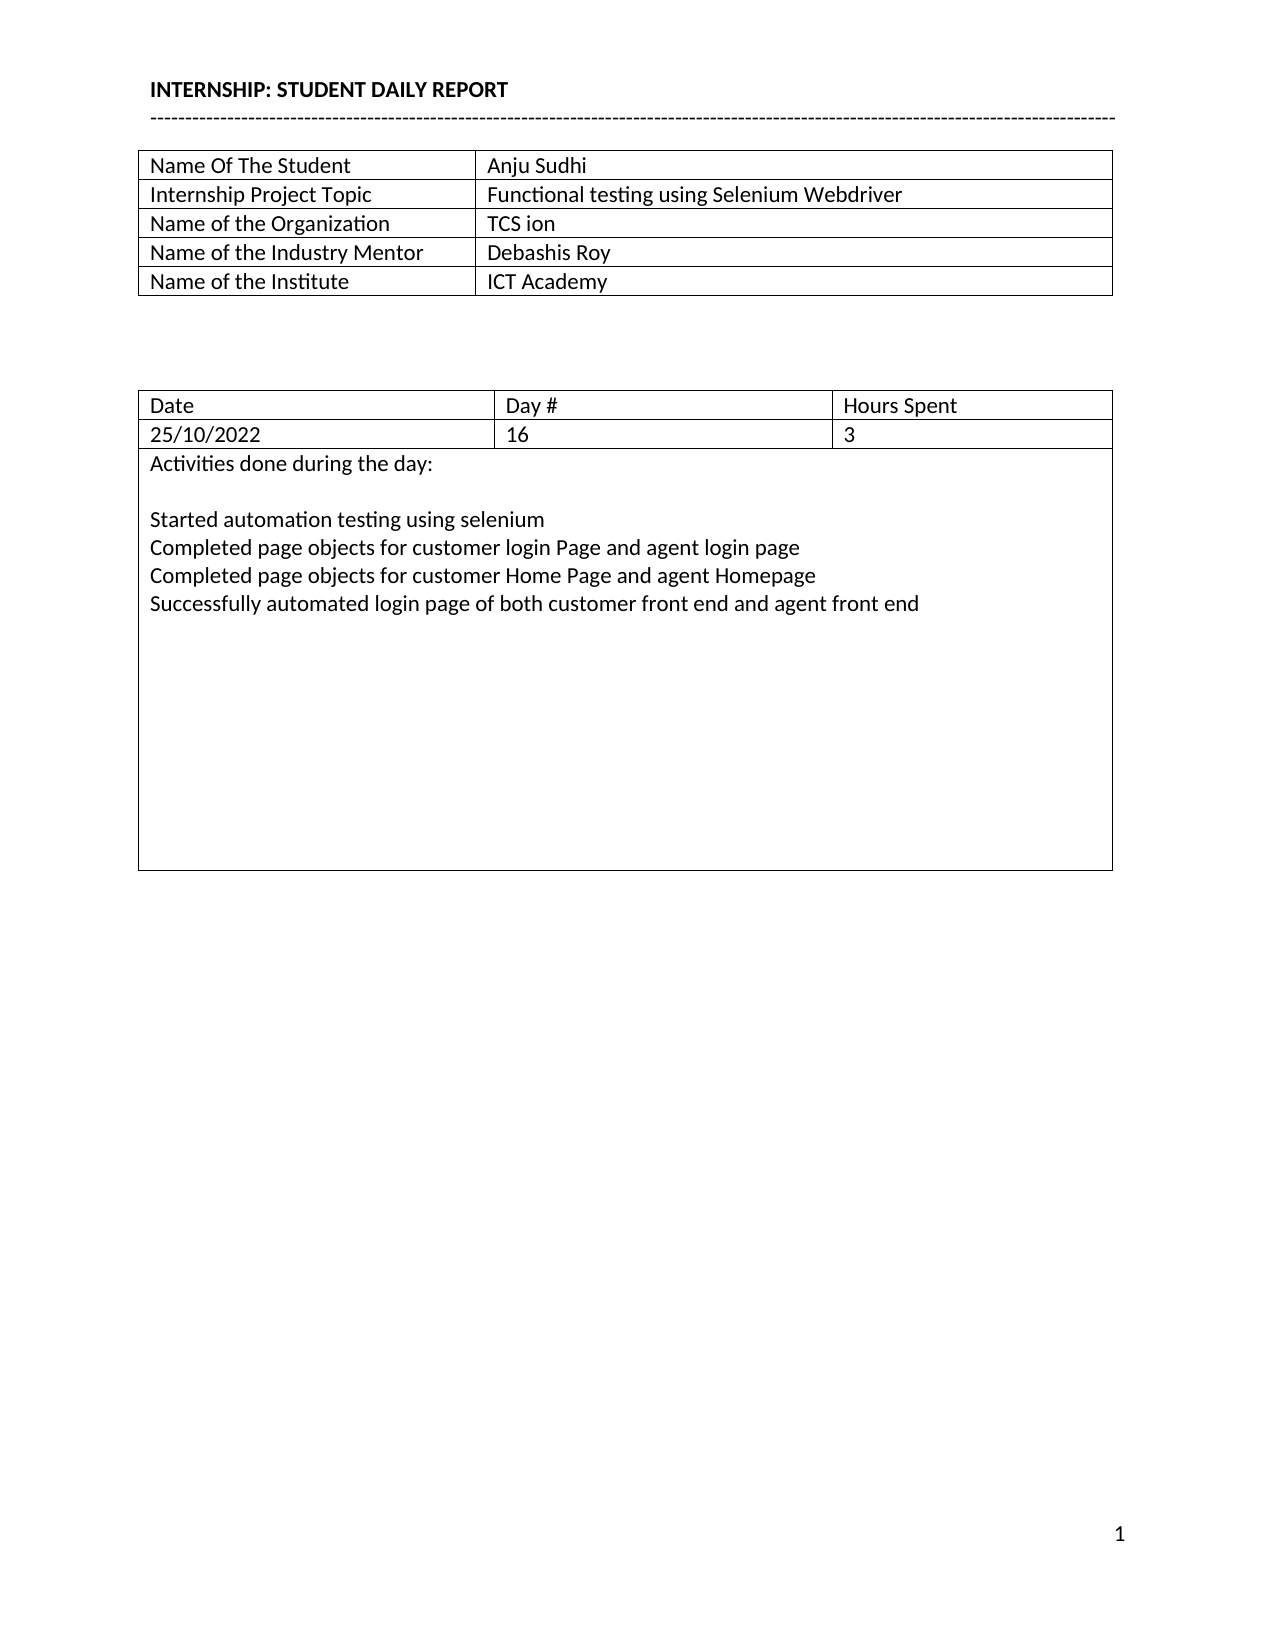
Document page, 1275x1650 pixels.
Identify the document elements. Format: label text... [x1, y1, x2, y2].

table_cell Name of the Institute [139, 267, 475, 295]
table_cell Functional testing using Selenium Webdriver [476, 180, 1112, 208]
table_header Anju Sudhi [476, 151, 1112, 179]
table_header Day # [495, 391, 832, 419]
table_cell Activities done during the day: Started automation testing using selenium Completed page objects for customer login Page and agent login page Completed page objects for customer Home Page and agent Homepage Successfully automated login page of both customer front end and agent front end [139, 449, 1112, 869]
table_cell Internship Project Topic [139, 180, 475, 208]
table_cell 16 [495, 420, 832, 448]
table_cell 3 [833, 420, 1112, 448]
table_cell Name of the Organization [139, 209, 475, 237]
table_header Date [139, 391, 494, 419]
table_cell ICT Academy [476, 267, 1112, 295]
table_cell Debashis Roy [476, 238, 1112, 266]
table_cell TCS ion [476, 209, 1112, 237]
table_cell 25/10/2022 [139, 420, 494, 448]
table_header Hours Spent [833, 391, 1112, 419]
table_cell Name of the Industry Mentor [139, 238, 475, 266]
table_header Name Of The Student [139, 151, 475, 179]
